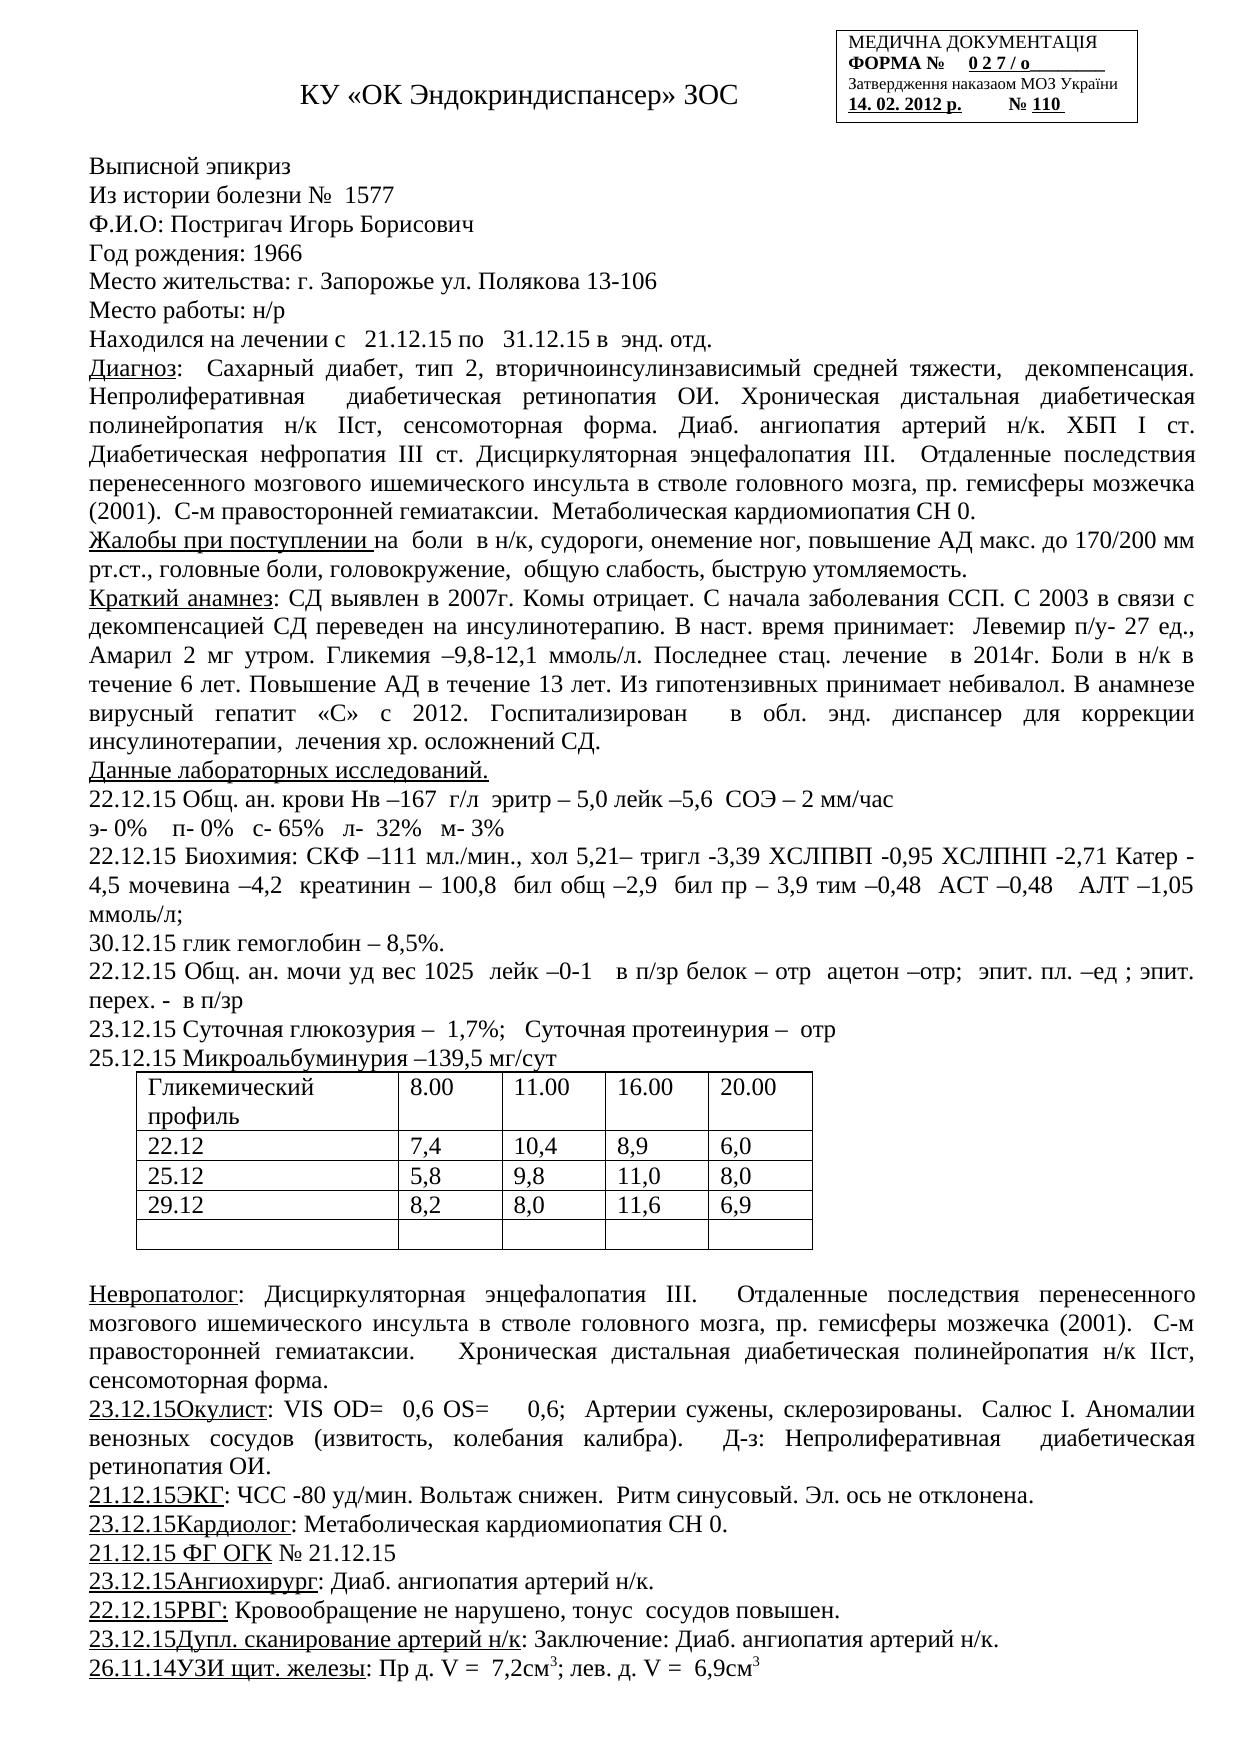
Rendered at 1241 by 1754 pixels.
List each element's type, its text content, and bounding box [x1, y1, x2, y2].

text Данные лабораторных исследований. [89, 755, 1196, 784]
text 22.12.15РВГ: Кровообращение не нарушено, тонус сосудов повышен. [89, 1595, 1196, 1624]
text 22.12.15 Общ. ан. крови Нв –167 г/л эритр – 5,0 лейк –5,6 СОЭ – 2 мм/час [89, 784, 1196, 813]
text Место жительства: г. Запорожье ул. Полякова 13-106 [89, 266, 1196, 295]
text Диагноз: Сахарный диабет, тип 2, вторичноинсулинзависимый средней тяжести, декомпенсация. Непролиферативная диабетическая ретинопатия ОИ. Хроническая дистальная диабетическая полинейропатия н/к IIст, сенсомоторная форма. Диаб. ангиопатия артерий н/к. ХБП I ст. Диабетическая нефропатия III ст. Дисциркуляторная энцефалопатия III. Отдаленные последствия перенесенного мозгового ишемического инсульта в стволе головного мозга, пр. гемисферы мозжечка (2001). С-м правосторонней гемиатаксии. Метаболическая кардиомиопатия СН 0. [89, 353, 1196, 525]
table_header 11.00 [503, 1073, 605, 1130]
text 22.12.15 Биохимия: СКФ –111 мл./мин., хол 5,21– тригл -3,39 ХСЛПВП -0,95 ХСЛПНП -2,71 Катер -4,5 мочевина –4,2 креатинин – 100,8 бил общ –2,9 бил пр – 3,9 тим –0,48 АСТ –0,48 АЛТ –1,05 ммоль/л; [89, 841, 1196, 928]
table_cell 9,8 [503, 1161, 605, 1189]
text э- 0% п- 0% с- 65% л- 32% м- 3% [89, 813, 1196, 841]
subtitle 25.12.15 Микроальбуминурия –139,5 мг/сут [89, 1043, 1196, 1071]
table_cell 8,0 [503, 1191, 605, 1219]
table_header 8.00 [399, 1073, 502, 1130]
text Жалобы при поступлении на боли в н/к, судороги, онемение ног, повышение АД макс. до 170/200 мм рт.ст., головные боли, головокружение, общую слабость, быструю утомляемость. [89, 525, 1196, 583]
table_cell [606, 1220, 708, 1249]
subtitle Из истории болезни № 1577 [89, 180, 1196, 209]
table_cell 6,0 [709, 1131, 812, 1160]
text Находился на лечении с 21.12.15 по 31.12.15 в энд. отд. [89, 324, 1196, 353]
text 23.12.15 Суточная глюкозурия – 1,7%; Суточная протеинурия – отр [89, 1014, 1196, 1043]
table_header 20.00 [709, 1073, 812, 1130]
table_cell 8,9 [606, 1131, 708, 1160]
table_cell 22.12 [137, 1131, 398, 1160]
table_cell 5,8 [399, 1161, 502, 1189]
text Место работы: н/р [89, 295, 1196, 324]
table_cell 25.12 [137, 1161, 398, 1189]
table_cell [709, 1220, 812, 1249]
table_cell 8,2 [399, 1191, 502, 1219]
table_header Гликемический профиль [137, 1073, 398, 1130]
table_cell [503, 1220, 605, 1249]
text 23.12.15Дупл. сканирование артерий н/к: Заключение: Диаб. ангиопатия артерий н/к. [89, 1624, 1196, 1653]
text 30.12.15 глик гемоглобин – 8,5%. [89, 928, 1196, 956]
subtitle 22.12.15 Общ. ан. мочи уд вес 1025 лейк –0-1 в п/зр белок – отр ацетон –отр; эпит. пл. –ед ; эпит. перех. - в п/зр [89, 956, 1196, 1014]
text 23.12.15Окулист: VIS OD= 0,6 OS= 0,6; Артерии сужены, склерозированы. Салюс I. Аномалии венозных сосудов (извитость, колебания калибра). Д-з: Непролиферативная диабетическая ретинопатия ОИ. [89, 1394, 1196, 1480]
table_cell 6,9 [709, 1191, 812, 1219]
subtitle Ф.И.О: Постригач Игорь Борисович [89, 209, 1196, 238]
table_cell 8,0 [709, 1161, 812, 1189]
subtitle Выписной эпикриз [89, 151, 1202, 180]
table_cell 11,6 [606, 1191, 708, 1219]
text Невропатолог: Дисциркуляторная энцефалопатия III. Отдаленные последствия перенесенного мозгового ишемического инсульта в стволе головного мозга, пр. гемисферы мозжечка (2001). С-м правосторонней гемиатаксии. Хроническая дистальная диабетическая полинейропатия н/к IIст, сенсомоторная форма. [89, 1279, 1196, 1394]
table_cell [399, 1220, 502, 1249]
table_header 16.00 [606, 1073, 708, 1130]
text 23.12.15Кардиолог: Метаболическая кардиомиопатия СН 0. [89, 1509, 1196, 1538]
table_cell 11,0 [606, 1161, 708, 1189]
text Год рождения: 1966 [89, 238, 1196, 266]
text 23.12.15Ангиохирург: Диаб. ангиопатия артерий н/к. [89, 1566, 1196, 1595]
text Краткий анамнез: СД выявлен в 2007г. Комы отрицает. С начала заболевания ССП. С 2003 в связи с декомпенсацией СД переведен на инсулинотерапию. В наст. время принимает: Левемир п/у- 27 ед., Амарил 2 мг утром. Гликемия –9,8-12,1 ммоль/л. Последнее стац. лечение в 2014г. Боли в н/к в течение 6 лет. Повышение АД в течение 13 лет. Из гипотензивных принимает небивалол. В анамнезе вирусный гепатит «С» с 2012. Госпитализирован в обл. энд. диспансер для коррекции инсулинотерапии, лечения хр. осложнений СД. [89, 583, 1196, 755]
table_cell 7,4 [399, 1131, 502, 1160]
text 21.12.15ЭКГ: ЧСС -80 уд/мин. Вольтаж снижен. Ритм синусовый. Эл. ось не отклонена. [89, 1480, 1196, 1509]
table_cell 10,4 [503, 1131, 605, 1160]
table_cell 29.12 [137, 1191, 398, 1219]
table_cell [137, 1220, 398, 1249]
text 26.11.14УЗИ щит. железы: Пр д. V = 7,2см3; лев. д. V = 6,9см3 [89, 1653, 1196, 1681]
text 21.12.15 ФГ ОГК № 21.12.15 [89, 1538, 1196, 1566]
